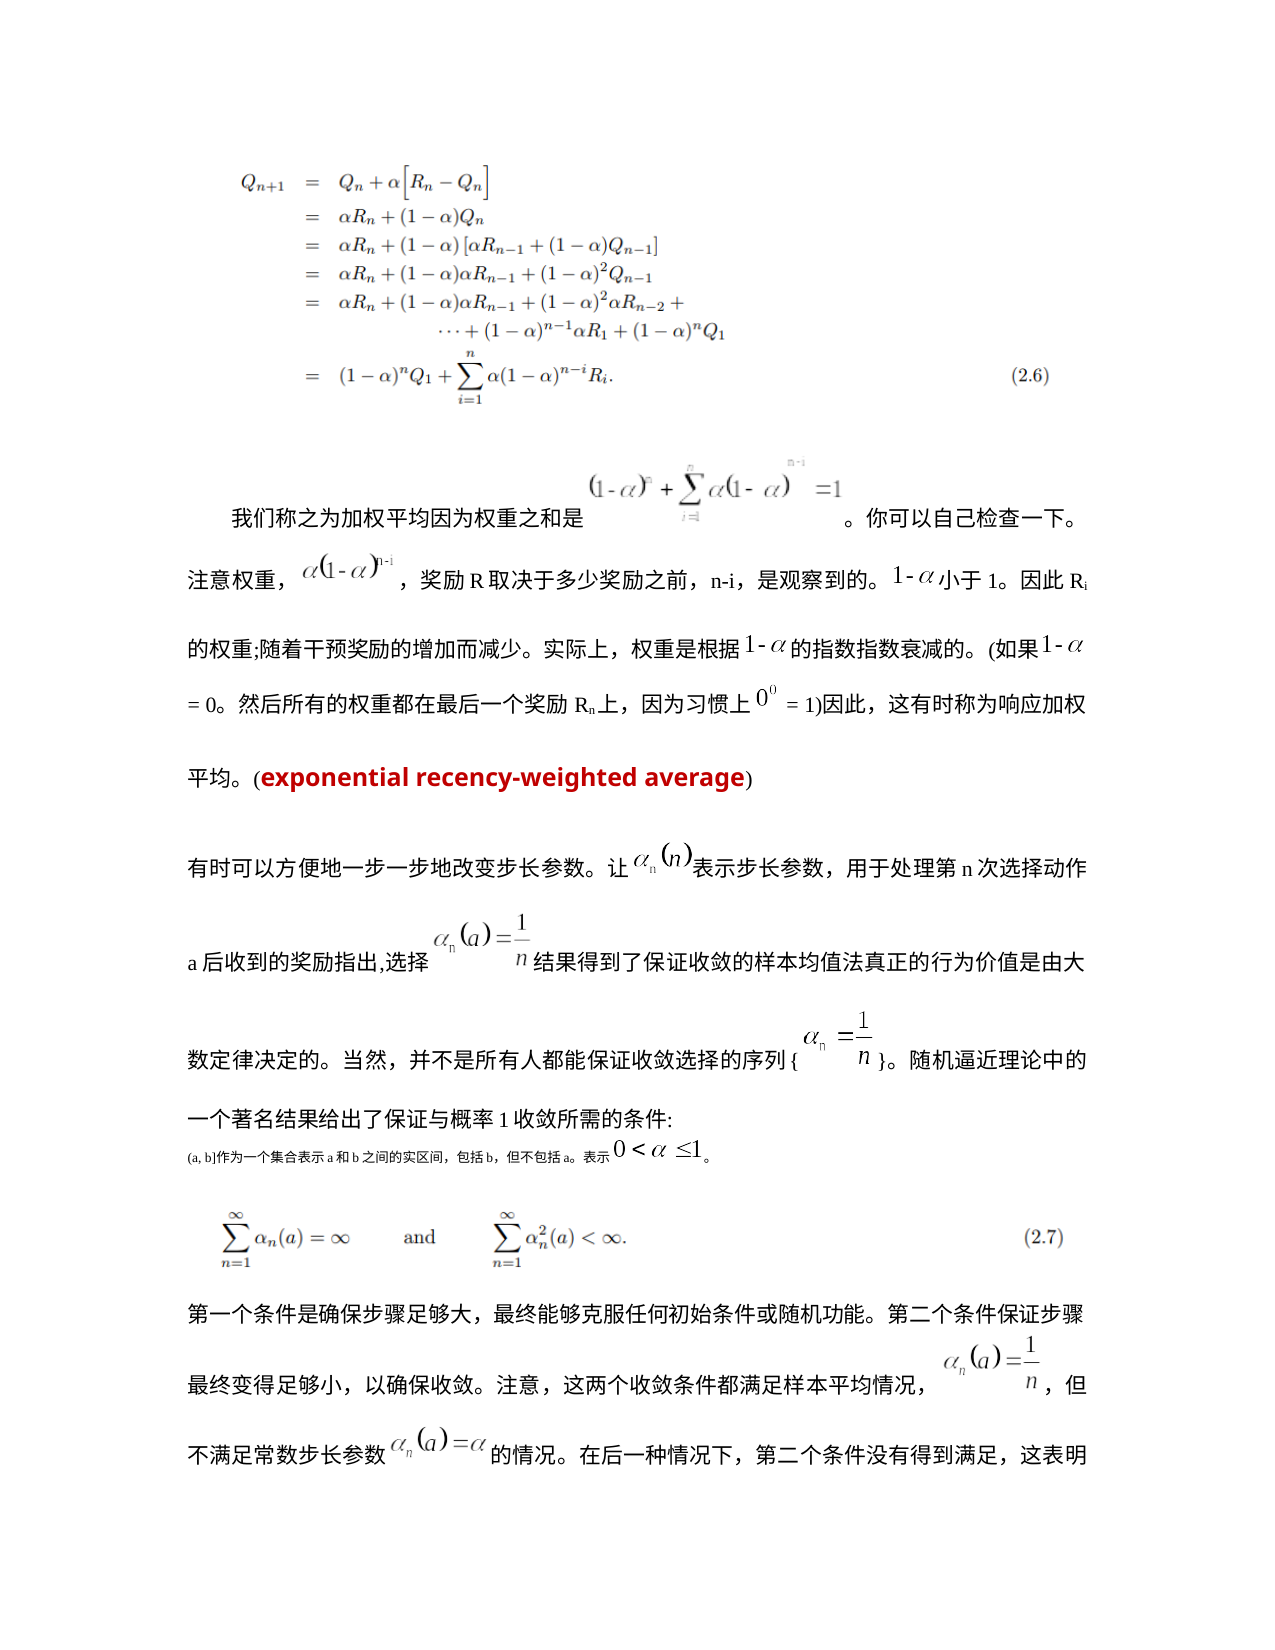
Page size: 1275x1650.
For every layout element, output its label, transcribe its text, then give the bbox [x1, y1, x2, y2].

text 有时可以方便地一步一步地改变步长参数。让表示步长参数，用于处理第n次选择动作a后收到的奖励指出,选择结果得到了保证收敛的样本均值法真正的行为价值是由大数定律决定的。当然，并不是所有人都能保证收敛选择的序列{}。随机逼近理论中的一个著名结果给出了保证与概率1收敛所需的条件: [187, 841, 1087, 1134]
text 我们称之为加权平均因为权重之和是。你可以自己检查一下。注意权重，，奖励R取决于多少奖励之前，n-i，是观察到的。小于1。因此Ri的权重;随着干预奖励的增加而减少。实际上，权重是根据的指数指数衰减的。(如果= 0。然后所有的权重都在最后一个奖励Rn上，因为习惯上 = 1)因此，这有时称为响应加权平均。(exponential recency-weighted average) [187, 451, 1087, 809]
picture [187, 158, 1087, 417]
picture [187, 1198, 1087, 1280]
text (a, b]作为一个集合表示a和b之间的实区间，包括b，但不包括a。表示。 [187, 1134, 1087, 1198]
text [187, 1296, 1087, 1491]
